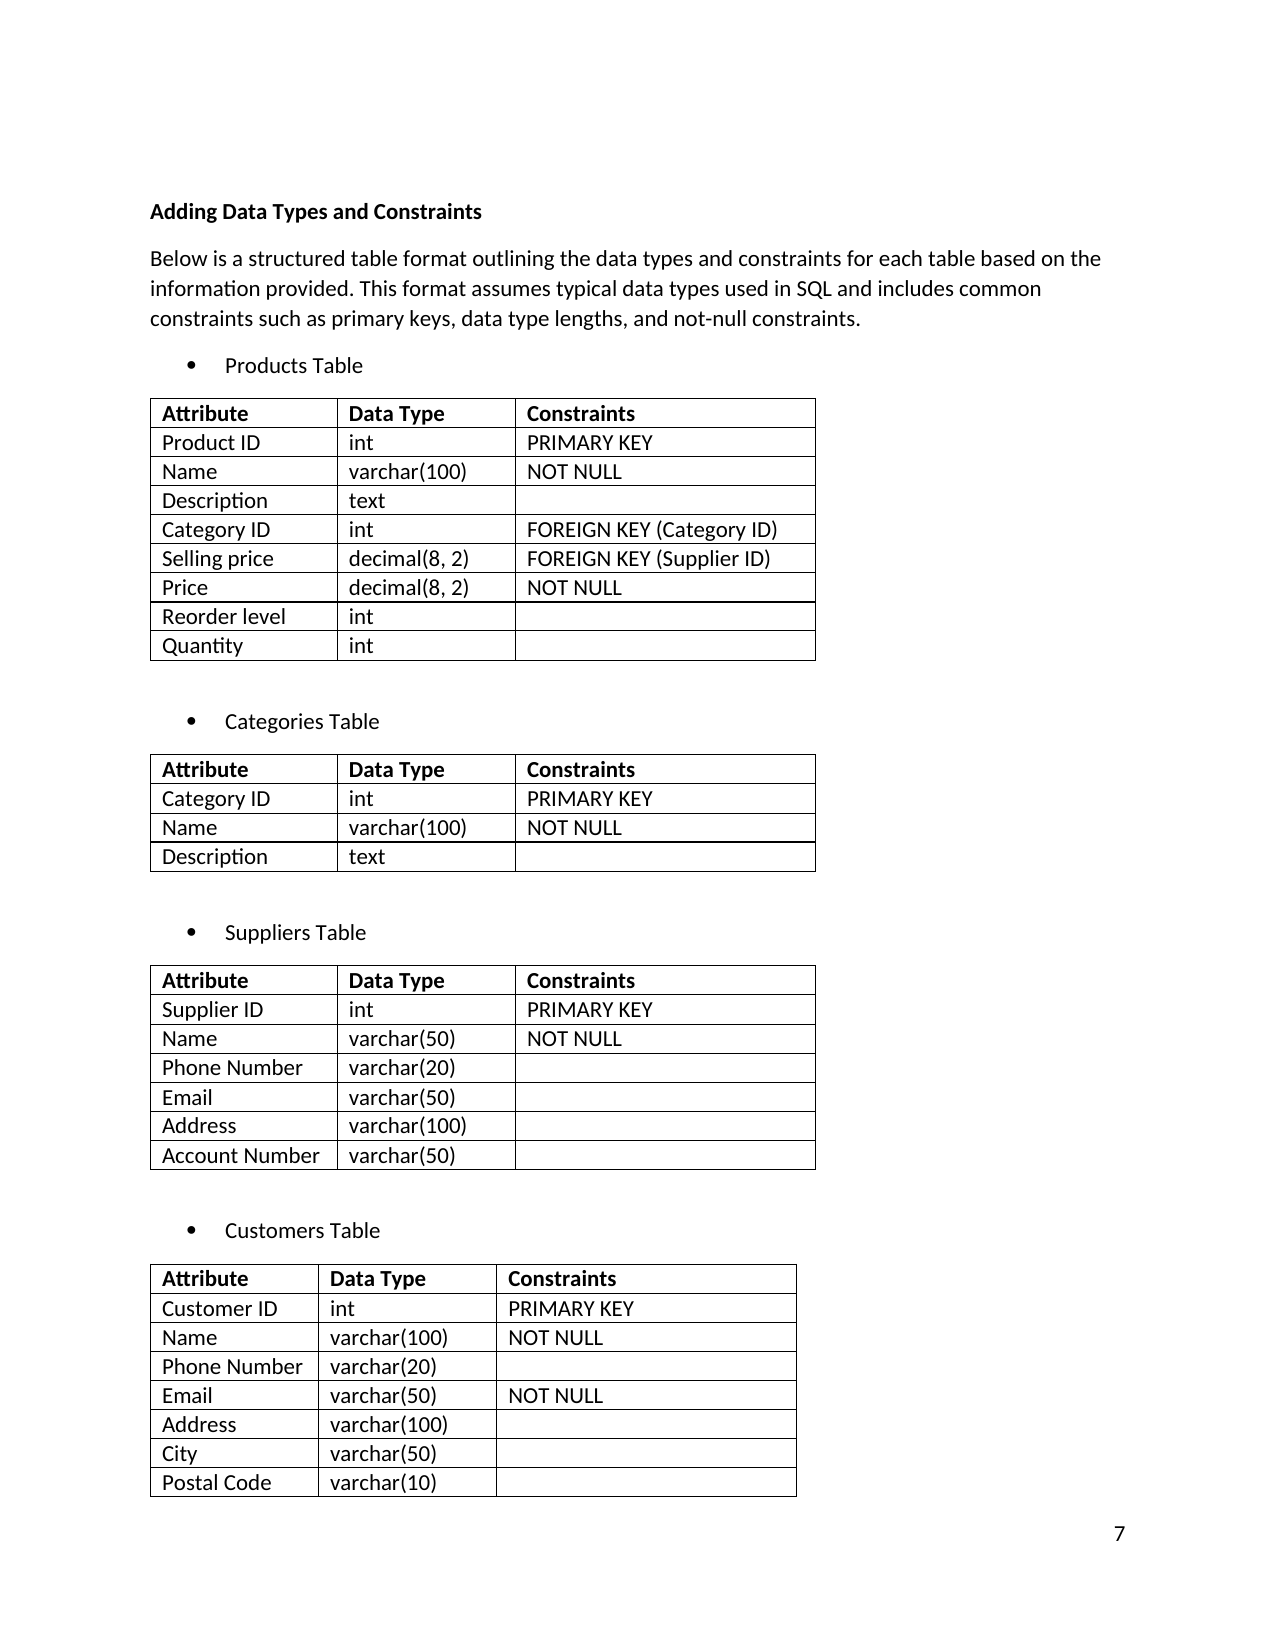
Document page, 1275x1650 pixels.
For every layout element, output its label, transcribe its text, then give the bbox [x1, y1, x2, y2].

table_cell decimal(8, 2) [338, 544, 515, 572]
table_cell varchar(100) [338, 1112, 515, 1140]
table_header Attribute [151, 755, 337, 783]
table_cell int [338, 631, 515, 659]
text Below is a structured table format outlining the data types and constraints for each table based on the information provided. This format assumes typical data types used in SQL and includes common constraints such as primary keys, data type lengths, and not-null constraints. [150, 244, 1125, 332]
table_cell varchar(50) [319, 1381, 496, 1409]
table_cell Account Number [151, 1141, 337, 1169]
table_cell text [338, 486, 515, 514]
table_header Data Type [319, 1265, 496, 1293]
table_cell [497, 1439, 796, 1467]
list Products Table [187, 351, 1125, 379]
table_cell varchar(100) [338, 814, 515, 841]
table_cell PRIMARY KEY [516, 995, 815, 1023]
table_cell [516, 1112, 815, 1140]
table_cell NOT NULL [497, 1323, 796, 1351]
table_cell Supplier ID [151, 995, 337, 1023]
table_cell text [338, 843, 515, 871]
text Adding Data Types and Constraints [150, 197, 1125, 225]
table_cell [516, 486, 815, 514]
table_header Constraints [516, 399, 815, 427]
list Customers Table [187, 1217, 1125, 1245]
table_cell Email [151, 1083, 337, 1111]
table_cell Email [151, 1381, 318, 1409]
table_cell [516, 1141, 815, 1169]
table_cell varchar(50) [338, 1083, 515, 1111]
table_cell [497, 1352, 796, 1380]
table_header Data Type [338, 966, 515, 994]
table_cell [516, 1083, 815, 1111]
table_cell Price [151, 573, 337, 601]
table_cell varchar(50) [338, 1025, 515, 1052]
table_cell varchar(100) [319, 1410, 496, 1438]
table_cell Category ID [151, 515, 337, 543]
table_cell Name [151, 1025, 337, 1052]
table_cell Address [151, 1112, 337, 1140]
table_header Data Type [338, 399, 515, 427]
table_cell int [338, 784, 515, 812]
table_cell varchar(100) [319, 1323, 496, 1351]
table_cell varchar(50) [338, 1141, 515, 1169]
table_header Constraints [516, 755, 815, 783]
table_cell Postal Code [151, 1468, 318, 1496]
table_cell Customer ID [151, 1294, 318, 1322]
table_cell varchar(20) [338, 1054, 515, 1082]
table_cell PRIMARY KEY [497, 1294, 796, 1322]
table_cell NOT NULL [516, 1025, 815, 1052]
table_cell FOREIGN KEY (Supplier ID) [516, 544, 815, 572]
table_cell Description [151, 486, 337, 514]
table_cell [516, 603, 815, 630]
table_cell Name [151, 1323, 318, 1351]
list Categories Table [187, 707, 1125, 735]
table_cell City [151, 1439, 318, 1467]
table_cell Reorder level [151, 603, 337, 630]
table_cell Address [151, 1410, 318, 1438]
table_cell Product ID [151, 428, 337, 456]
table_cell Name [151, 457, 337, 485]
table_header Constraints [497, 1265, 796, 1293]
table_cell Selling price [151, 544, 337, 572]
table_cell NOT NULL [516, 814, 815, 841]
table_header Attribute [151, 1265, 318, 1293]
table_cell Name [151, 814, 337, 841]
table_cell [516, 631, 815, 659]
table_cell varchar(10) [319, 1468, 496, 1496]
table_cell NOT NULL [497, 1381, 796, 1409]
table_cell PRIMARY KEY [516, 784, 815, 812]
table_cell int [319, 1294, 496, 1322]
table_cell int [338, 428, 515, 456]
list Suppliers Table [187, 918, 1125, 946]
table_header Attribute [151, 399, 337, 427]
table_cell NOT NULL [516, 457, 815, 485]
table_cell int [338, 995, 515, 1023]
table_cell [497, 1410, 796, 1438]
table_cell int [338, 515, 515, 543]
table_header Constraints [516, 966, 815, 994]
table_cell Category ID [151, 784, 337, 812]
table_cell varchar(20) [319, 1352, 496, 1380]
table_cell int [338, 603, 515, 630]
table_cell [516, 843, 815, 871]
table_cell Quantity [151, 631, 337, 659]
table_cell NOT NULL [516, 573, 815, 601]
table_cell FOREIGN KEY (Category ID) [516, 515, 815, 543]
table_header Attribute [151, 966, 337, 994]
table_cell [497, 1468, 796, 1496]
table_cell varchar(50) [319, 1439, 496, 1467]
table_cell Description [151, 843, 337, 871]
table_cell PRIMARY KEY [516, 428, 815, 456]
table_cell [516, 1054, 815, 1082]
table_header Data Type [338, 755, 515, 783]
table_cell Phone Number [151, 1054, 337, 1082]
table_cell decimal(8, 2) [338, 573, 515, 601]
table_cell varchar(100) [338, 457, 515, 485]
table_cell Phone Number [151, 1352, 318, 1380]
